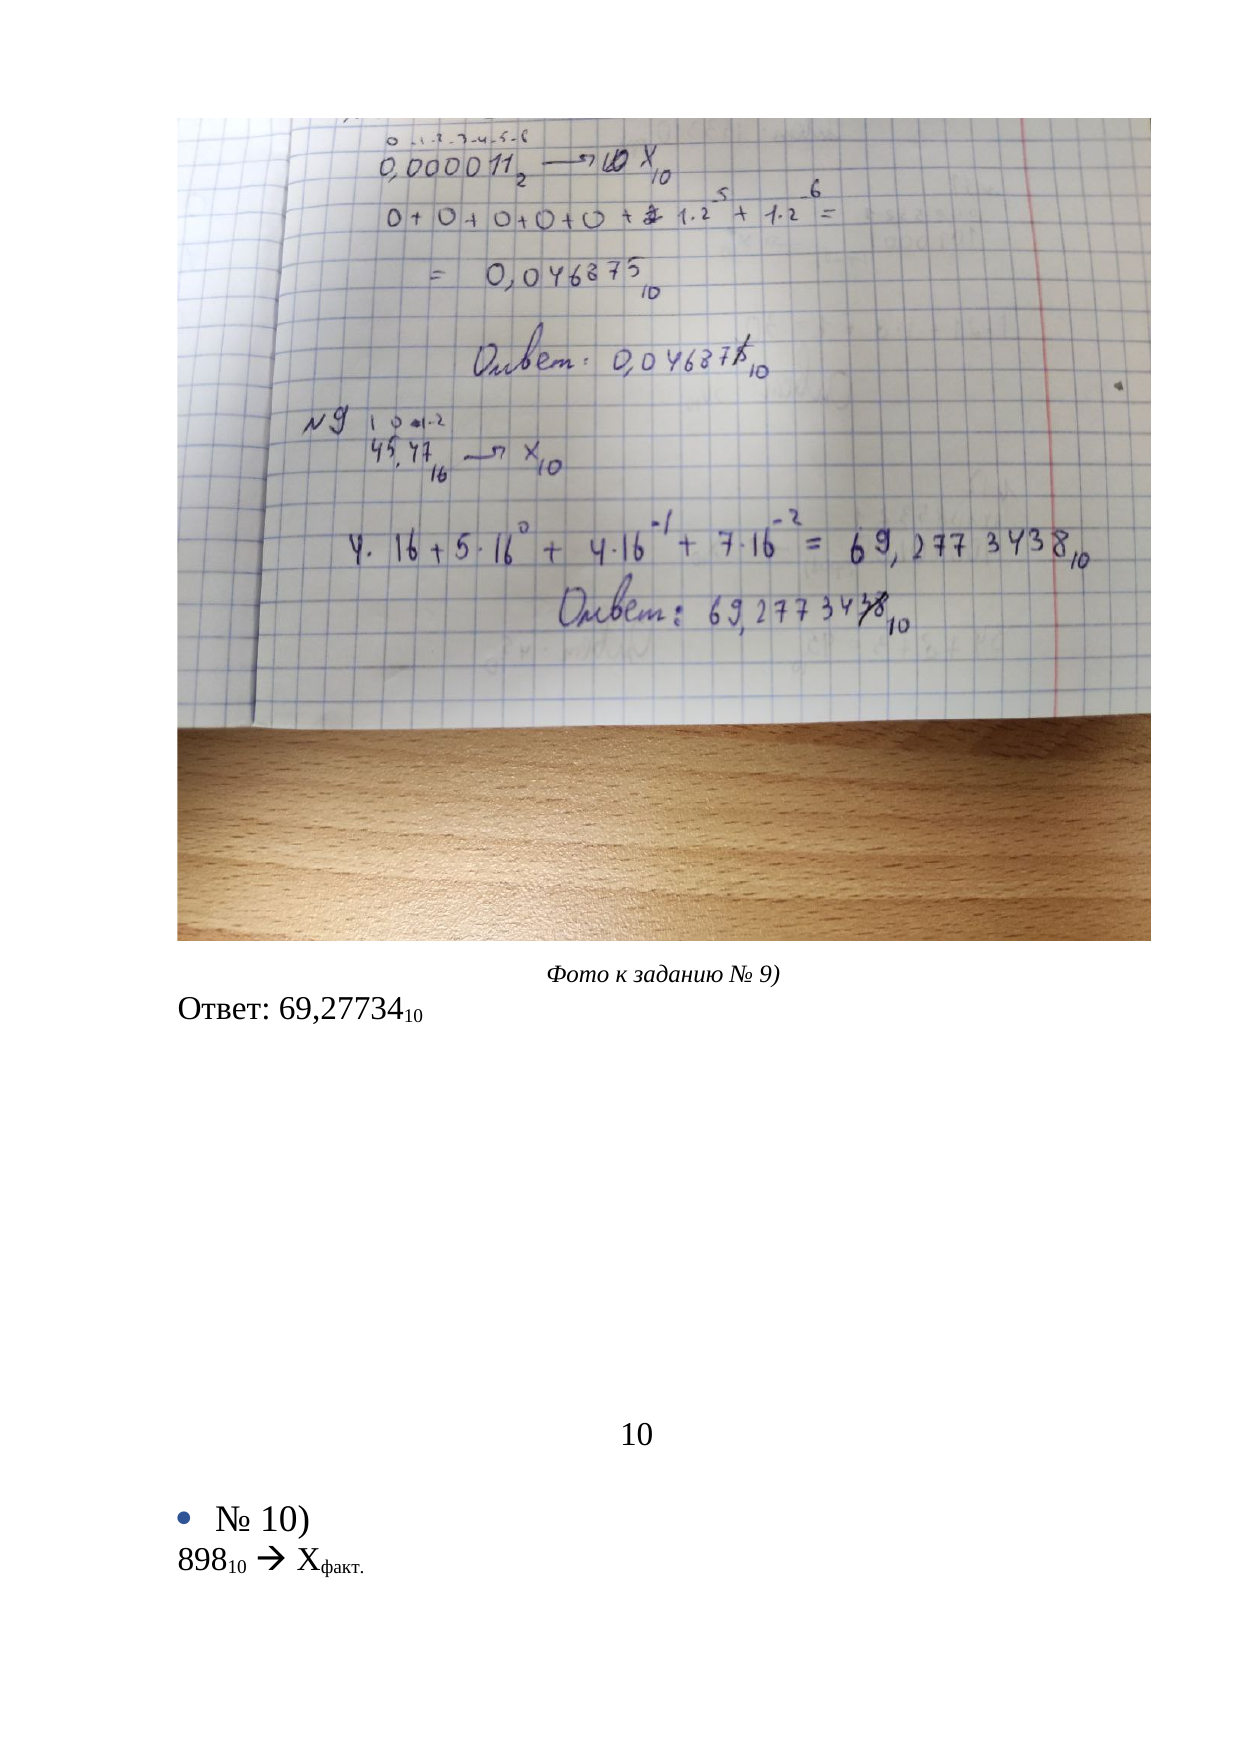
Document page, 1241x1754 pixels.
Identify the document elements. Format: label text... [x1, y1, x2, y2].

text 10 [177, 1414, 1152, 1453]
picture [177, 118, 1151, 941]
text Фото к заданию № 9) [472, 959, 1152, 988]
list № 10) [177, 1496, 1152, 1539]
text 89810 Xфакт. [177, 1539, 1152, 1577]
text Ответ: 69,2773410 [177, 988, 1152, 1026]
